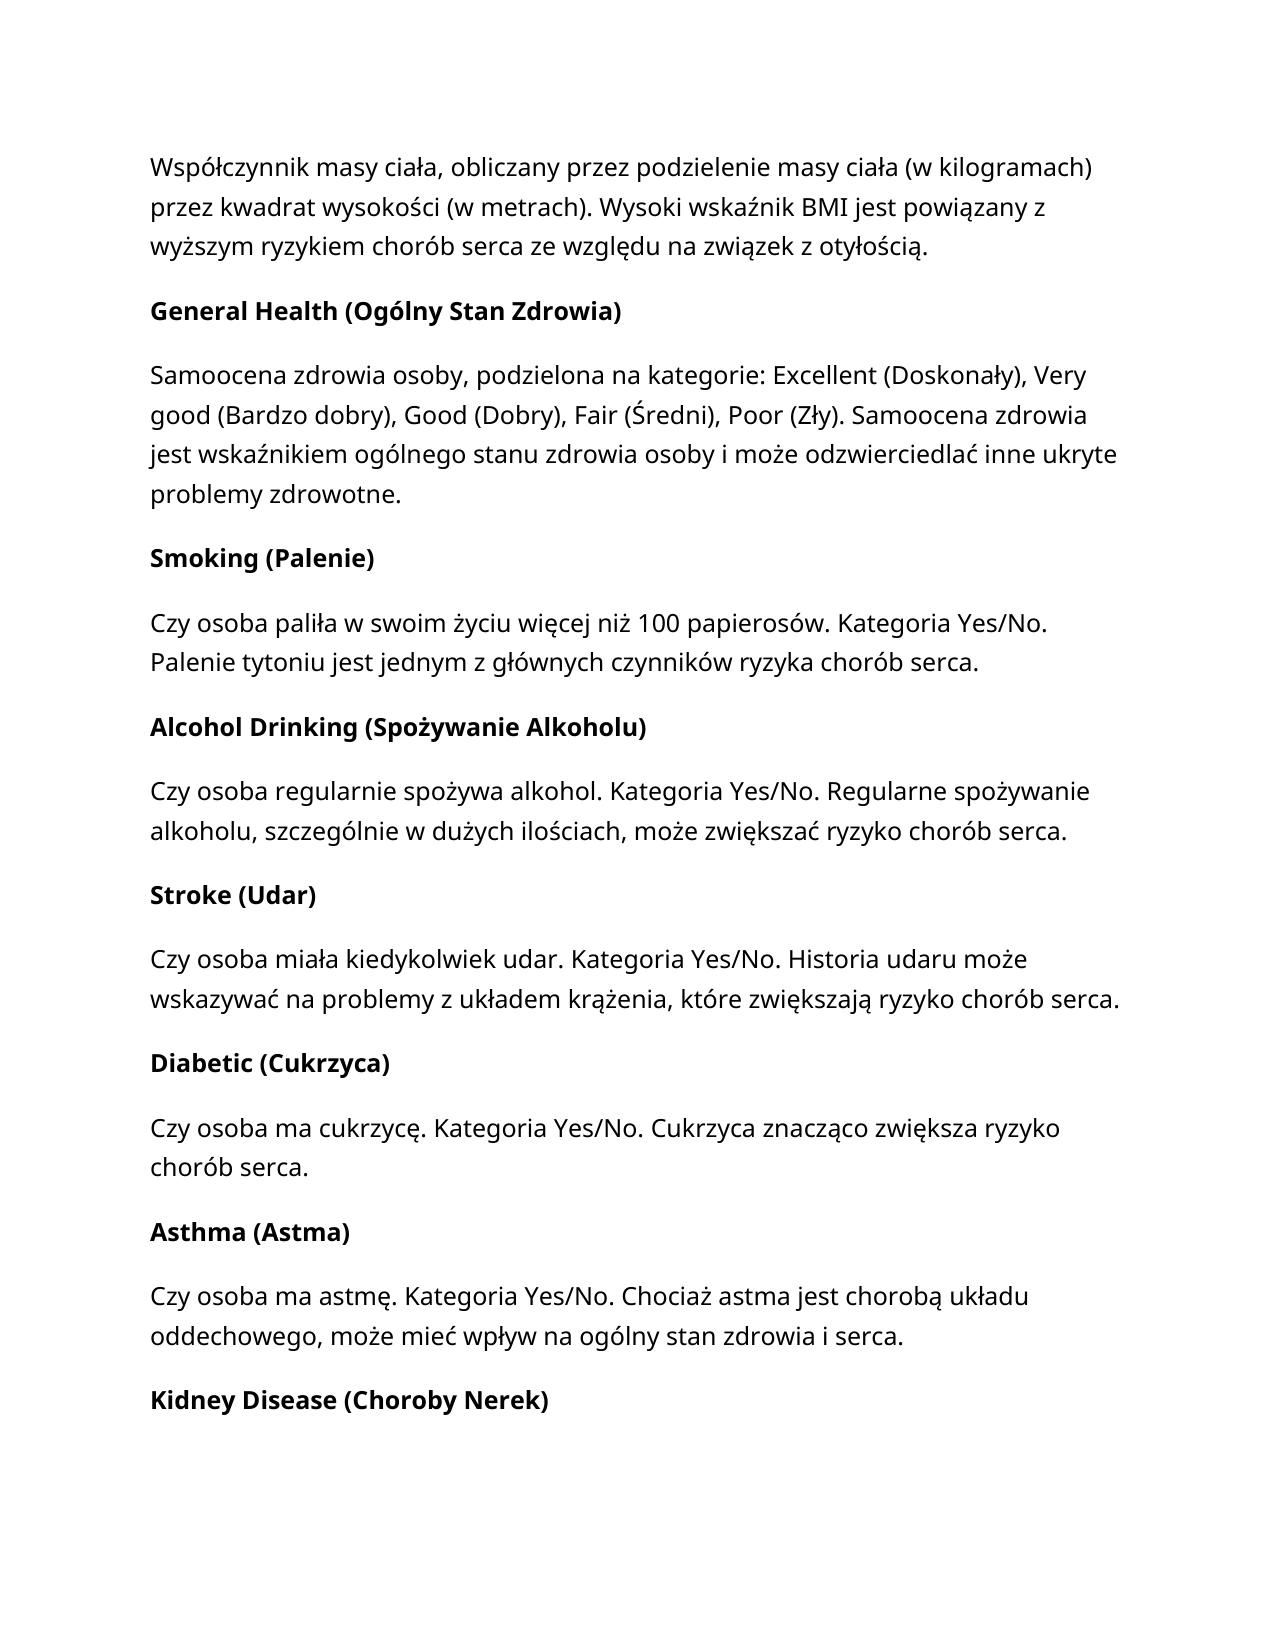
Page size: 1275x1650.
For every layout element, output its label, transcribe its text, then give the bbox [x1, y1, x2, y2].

text General Health (Ogólny Stan Zdrowia) [150, 293, 1125, 327]
text Czy osoba ma astmę. Kategoria Yes/No. Chociaż astma jest chorobą układu oddechowego, może mieć wpływ na ogólny stan zdrowia i serca. [150, 1279, 1125, 1353]
text Stroke (Udar) [150, 878, 1125, 912]
text Asthma (Astma) [150, 1214, 1125, 1249]
text Czy osoba regularnie spożywa alkohol. Kategoria Yes/No. Regularne spożywanie alkoholu, szczególnie w dużych ilościach, może zwiększać ryzyko chorób serca. [150, 774, 1125, 847]
text Diabetic (Cukrzyca) [150, 1046, 1125, 1080]
text Smoking (Palenie) [150, 541, 1125, 575]
text Czy osoba miała kiedykolwiek udar. Kategoria Yes/No. Historia udaru może wskazywać na problemy z układem krążenia, które zwiększają ryzyko chorób serca. [150, 942, 1125, 1016]
text Samoocena zdrowia osoby, podzielona na kategorie: Excellent (Doskonały), Very good (Bardzo dobry), Good (Dobry), Fair (Średni), Poor (Zły). Samoocena zdrowia jest wskaźnikiem ogólnego stanu zdrowia osoby i może odzwierciedlać inne ukryte problemy zdrowotne. [150, 358, 1125, 510]
text Kidney Disease (Choroby Nerek) [150, 1383, 1125, 1417]
text Czy osoba ma cukrzycę. Kategoria Yes/No. Cukrzyca znacząco zwiększa ryzyko chorób serca. [150, 1111, 1125, 1184]
text Współczynnik masy ciała, obliczany przez podzielenie masy ciała (w kilogramach) przez kwadrat wysokości (w metrach). Wysoki wskaźnik BMI jest powiązany z wyższym ryzykiem chorób serca ze względu na związek z otyłością. [150, 150, 1125, 263]
text Alcohol Drinking (Spożywanie Alkoholu) [150, 709, 1125, 743]
text Czy osoba paliła w swoim życiu więcej niż 100 papierosów. Kategoria Yes/No. Palenie tytoniu jest jednym z głównych czynników ryzyka chorób serca. [150, 605, 1125, 679]
